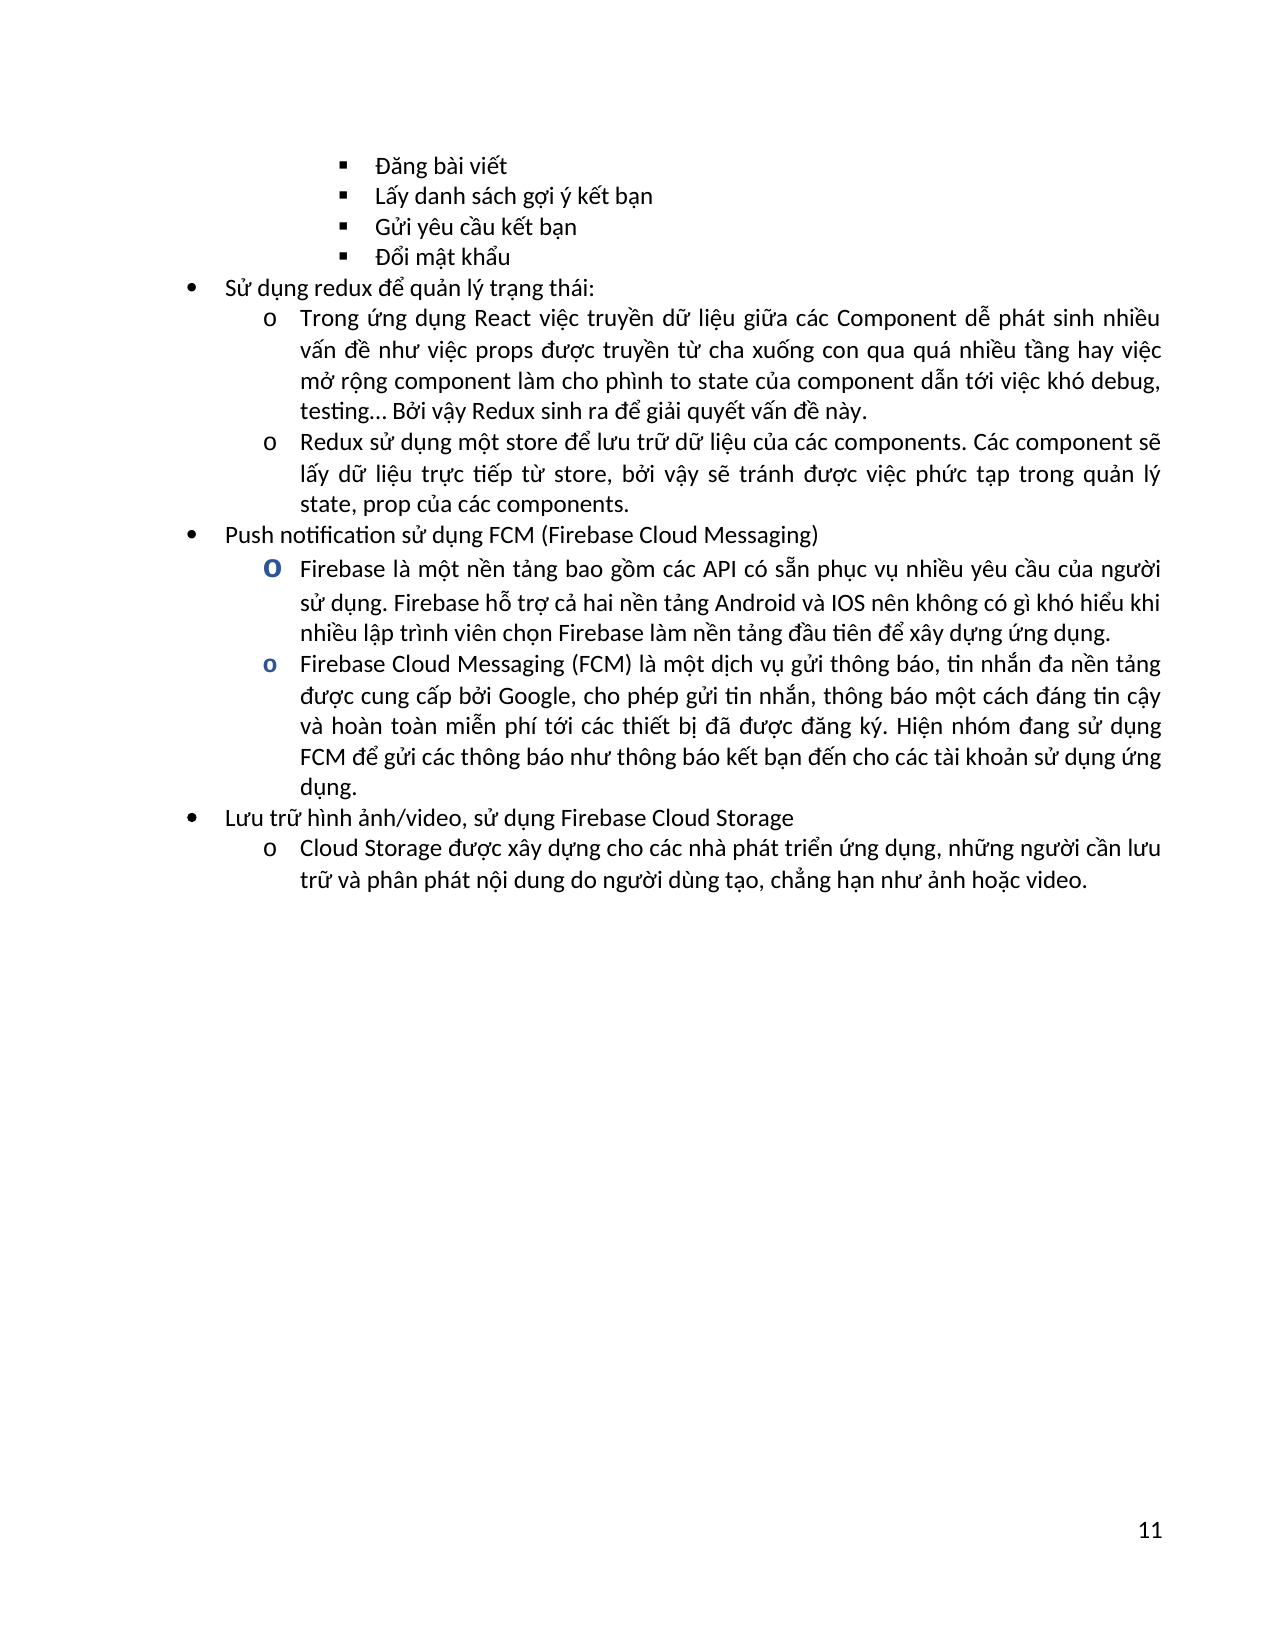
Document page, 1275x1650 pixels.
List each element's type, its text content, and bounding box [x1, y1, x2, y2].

list Push notification sử dụng FCM (Firebase Cloud Messaging) [187, 519, 1162, 549]
list Redux sử dụng một store để lưu trữ dữ liệu của các components. Các component sẽ lấy dữ liệu trực tiếp từ store, bởi vậy sẽ tránh được việc phức tạp trong quản lý state, prop của các components. [262, 426, 1162, 519]
list Đổi mật khẩu [337, 242, 1162, 272]
list Cloud Storage được xây dựng cho các nhà phát triển ứng dụng, những người cần lưu trữ và phân phát nội dung do người dùng tạo, chẳng hạn như ảnh hoặc video. [262, 832, 1162, 895]
list Sử dụng redux để quản lý trạng thái: [187, 272, 1162, 303]
list Firebase Cloud Messaging (FCM) là một dịch vụ gửi thông báo, tin nhắn đa nền tảng được cung cấp bởi Google, cho phép gửi tin nhắn, thông báo một cách đáng tin cậy và hoàn toàn miễn phí tới các thiết bị đã được đăng ký. Hiện nhóm đang sử dụng FCM để gửi các thông báo như thông báo kết bạn đến cho các tài khoản sử dụng ứng dụng. [262, 648, 1162, 802]
list Gửi yêu cầu kết bạn [337, 211, 1162, 242]
list Lấy danh sách gợi ý kết bạn [337, 181, 1162, 211]
list Trong ứng dụng React việc truyền dữ liệu giữa các Component dễ phát sinh nhiều vấn đề như việc props được truyền từ cha xuống con qua quá nhiều tầng hay việc mở rộng component làm cho phình to state của component dẫn tới việc khó debug, testing… Bởi vậy Redux sinh ra để giải quyết vấn đề này. [262, 303, 1162, 426]
list Đăng bài viết [337, 150, 1162, 181]
list Lưu trữ hình ảnh/video, sử dụng Firebase Cloud Storage [187, 802, 1162, 832]
list Firebase là một nền tảng bao gồm các API có sẵn phục vụ nhiều yêu cầu của người sử dụng. Firebase hỗ trợ cả hai nền tảng Android và IOS nên không có gì khó hiểu khi nhiều lập trình viên chọn Firebase làm nền tảng đầu tiên để xây dựng ứng dụng. [262, 549, 1162, 648]
